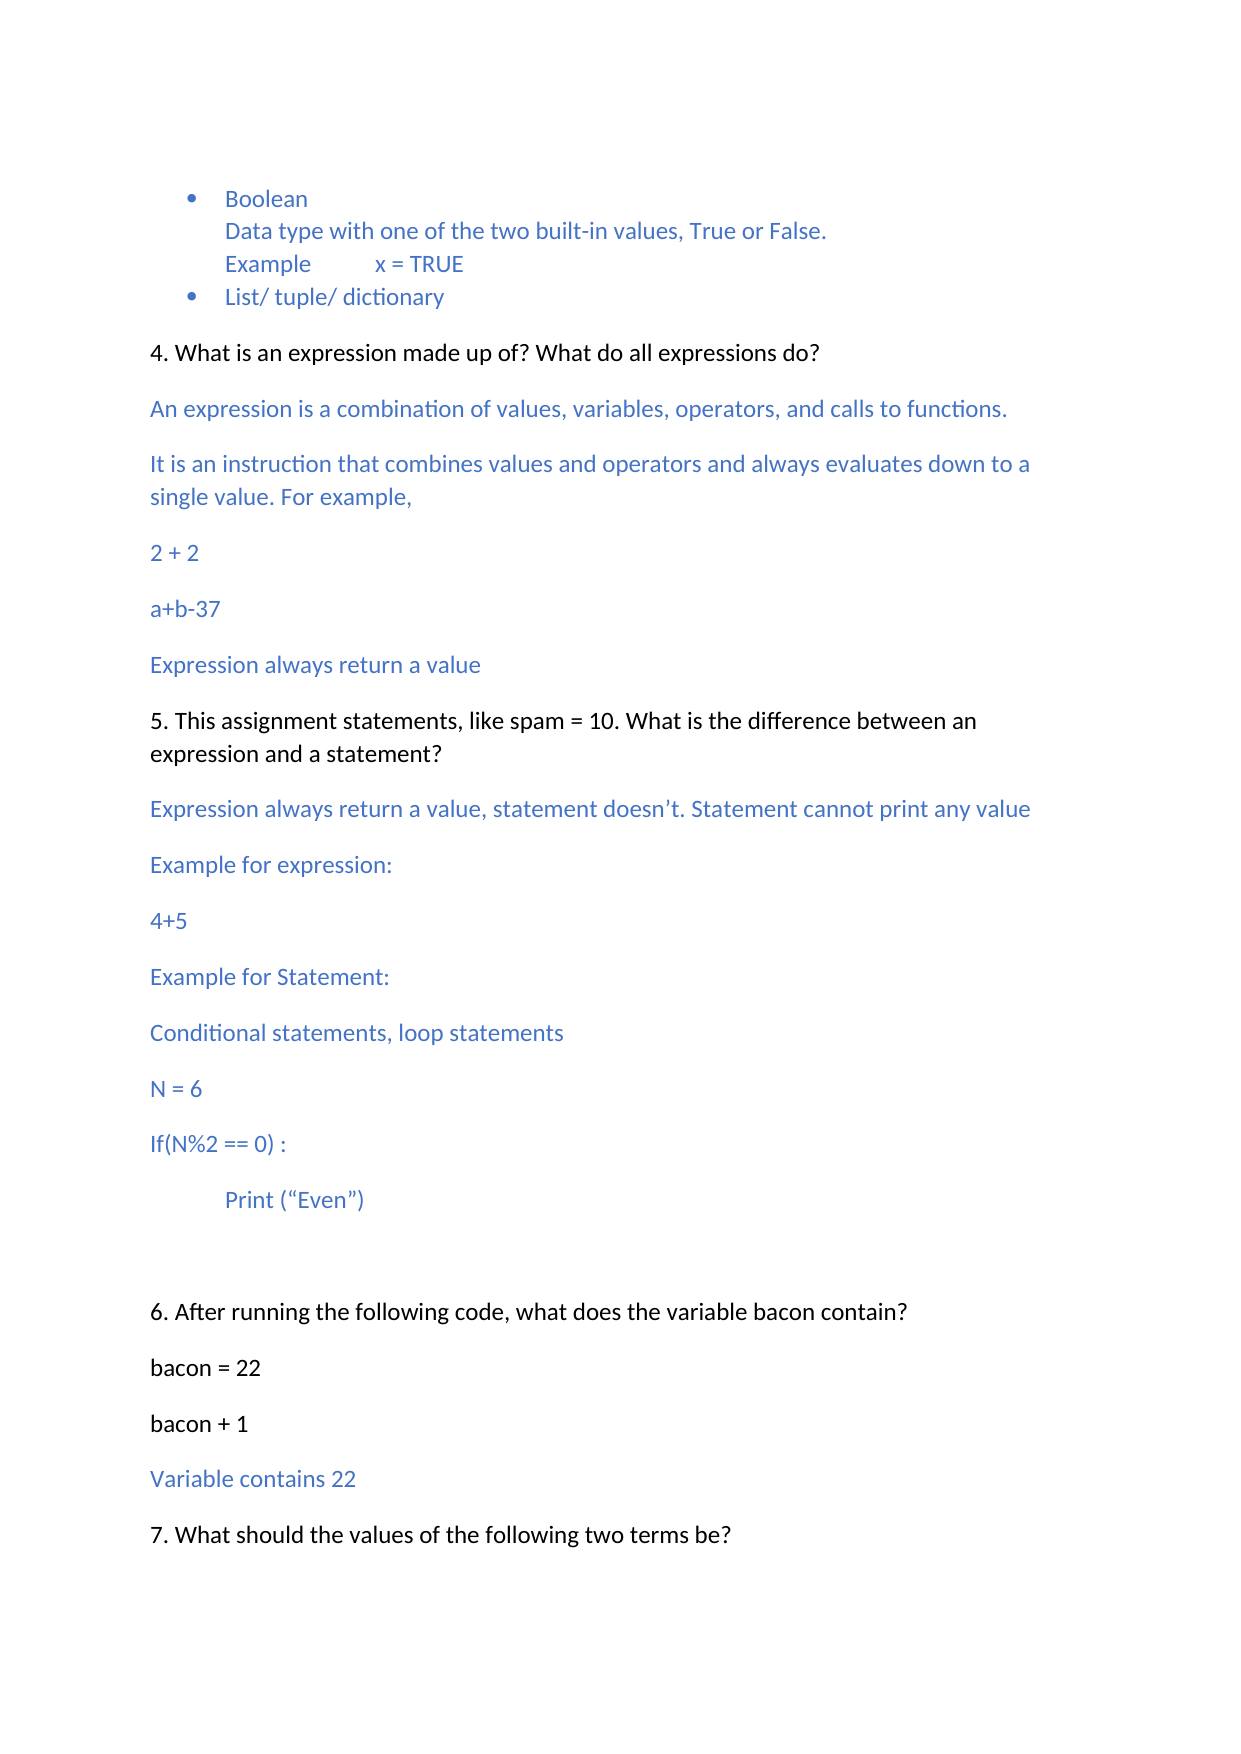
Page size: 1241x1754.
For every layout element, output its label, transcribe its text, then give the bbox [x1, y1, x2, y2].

text If(N%2 == 0) : [150, 1128, 1090, 1159]
list Boolean [187, 183, 1090, 213]
text 4+5 [150, 905, 1090, 936]
text Print (“Even”) [150, 1184, 1090, 1215]
text It is an instruction that combines values and operators and always evaluates down to a single value. For example, [150, 448, 1090, 512]
text Variable contains 22 [150, 1463, 1090, 1494]
list List/ tuple/ dictionary [187, 281, 1090, 312]
text Expression always return a value [150, 649, 1090, 679]
text Conditional statements, loop statements [150, 1017, 1090, 1047]
list Data type with one of the two built-in values, True or False. [225, 215, 1090, 246]
text An expression is a combination of values, variables, operators, and calls to functions. [150, 393, 1090, 423]
text 5. This assignment statements, like spam = 10. What is the difference between an expression and a statement? [150, 705, 1090, 768]
text 4. What is an expression made up of? What do all expressions do? [150, 337, 1090, 367]
list Example x = TRUE [225, 248, 1090, 279]
text Example for Statement: [150, 961, 1090, 992]
text bacon + 1 [150, 1408, 1090, 1438]
text 6. After running the following code, what does the variable bacon contain? [150, 1296, 1090, 1327]
text Example for expression: [150, 849, 1090, 880]
text bacon = 22 [150, 1352, 1090, 1382]
text Expression always return a value, statement doesn’t. Statement cannot print any value [150, 793, 1090, 824]
text 7. What should the values of the following two terms be? [150, 1519, 1090, 1550]
text a+b-37 [150, 593, 1090, 624]
text 2 + 2 [150, 537, 1090, 568]
text N = 6 [150, 1073, 1090, 1103]
